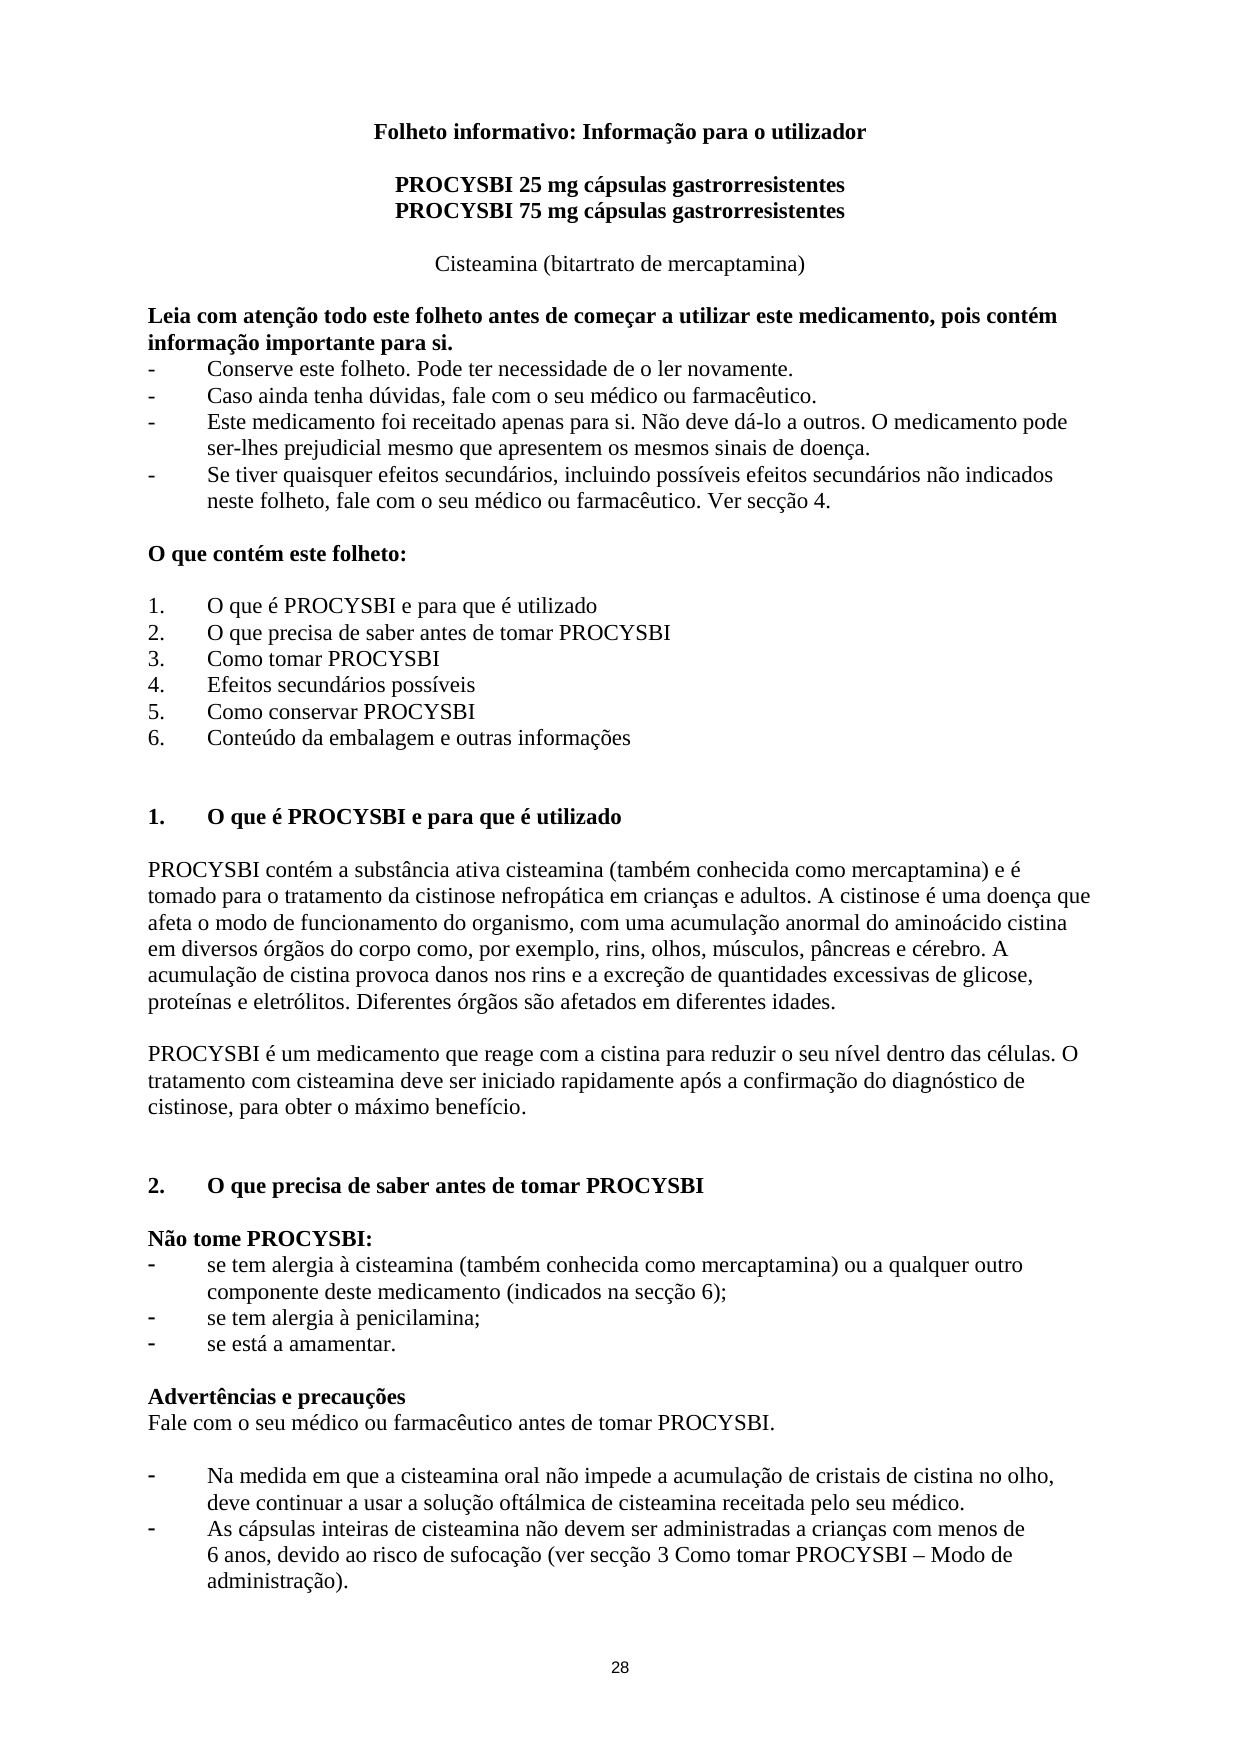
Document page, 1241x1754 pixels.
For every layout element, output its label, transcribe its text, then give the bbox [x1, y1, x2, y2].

list Na medida em que a cisteamina oral não impede a acumulação de cristais de cistina no olho, deve continuar a usar a solução oftálmica de cisteamina receitada pelo seu médico. [148, 1462, 1092, 1515]
text Leia com atenção todo este folheto antes de começar a utilizar este medicamento, pois contém informação importante para si. [148, 303, 1092, 355]
text 3. Como tomar PROCYSBI [148, 645, 1092, 672]
text - Se tiver quaisquer efeitos secundários, incluindo possíveis efeitos secundários não indicados neste folheto, fale com o seu médico ou farmacêutico. Ver secção 4. [148, 461, 1092, 513]
list As cápsulas inteiras de cisteamina não devem ser administradas a crianças com menos de 6 anos, devido ao risco de sufocação (ver secção 3 Como tomar PROCYSBI – Modo de administração). [148, 1515, 1092, 1594]
text O que contém este folheto: [148, 540, 1092, 566]
text 2. O que precisa de saber antes de tomar PROCYSBI [148, 1172, 1092, 1199]
text PROCYSBI é um medicamento que reage com a cistina para reduzir o seu nível dentro das células. O tratamento com cisteamina deve ser iniciado rapidamente após a confirmação do diagnóstico de cistinose, para obter o máximo benefício. [148, 1041, 1092, 1119]
text - Caso ainda tenha dúvidas, fale com o seu médico ou farmacêutico. [148, 382, 1092, 408]
text Cisteamina (bitartrato de mercaptamina) [148, 250, 1092, 276]
text Folheto informativo: Informação para o utilizador [148, 118, 1092, 144]
text Advertências e precauções [148, 1383, 1092, 1409]
text 5. Como conservar PROCYSBI [148, 698, 1092, 724]
text PROCYSBI 75 mg cápsulas gastrorresistentes [148, 197, 1092, 223]
list se tem alergia à penicilamina; [148, 1304, 1092, 1330]
list se está a amamentar. [148, 1330, 1092, 1357]
text 6. Conteúdo da embalagem e outras informações [148, 724, 1092, 751]
text 4. Efeitos secundários possíveis [148, 672, 1092, 698]
text 2. O que precisa de saber antes de tomar PROCYSBI [148, 619, 1092, 645]
text PROCYSBI contém a substância ativa cisteamina (também conhecida como mercaptamina) e é tomado para o tratamento da cistinose nefropática em crianças e adultos. A cistinose é uma doença que afeta o modo de funcionamento do organismo, com uma acumulação anormal do aminoácido cistina em diversos órgãos do corpo como, por exemplo, rins, olhos, músculos, pâncreas e cérebro. A acumulação de cistina provoca danos nos rins e a excreção de quantidades excessivas de glicose, proteínas e eletrólitos. Diferentes órgãos são afetados em diferentes idades. [148, 856, 1092, 1014]
text - Este medicamento foi receitado apenas para si. Não deve dá-lo a outros. O medicamento pode ser-lhes prejudicial mesmo que apresentem os mesmos sinais de doença. [148, 408, 1092, 461]
list se tem alergia à cisteamina (também conhecida como mercaptamina) ou a qualquer outro componente deste medicamento (indicados na secção 6); [148, 1251, 1092, 1304]
text Não tome PROCYSBI: [148, 1225, 1092, 1251]
text 1. O que é PROCYSBI e para que é utilizado [148, 803, 1092, 830]
text PROCYSBI 25 mg cápsulas gastrorresistentes [148, 171, 1092, 197]
text Fale com o seu médico ou farmacêutico antes de tomar PROCYSBI. [148, 1409, 1092, 1436]
text 1. O que é PROCYSBI e para que é utilizado [148, 592, 1092, 619]
text - Conserve este folheto. Pode ter necessidade de o ler novamente. [148, 355, 1092, 382]
